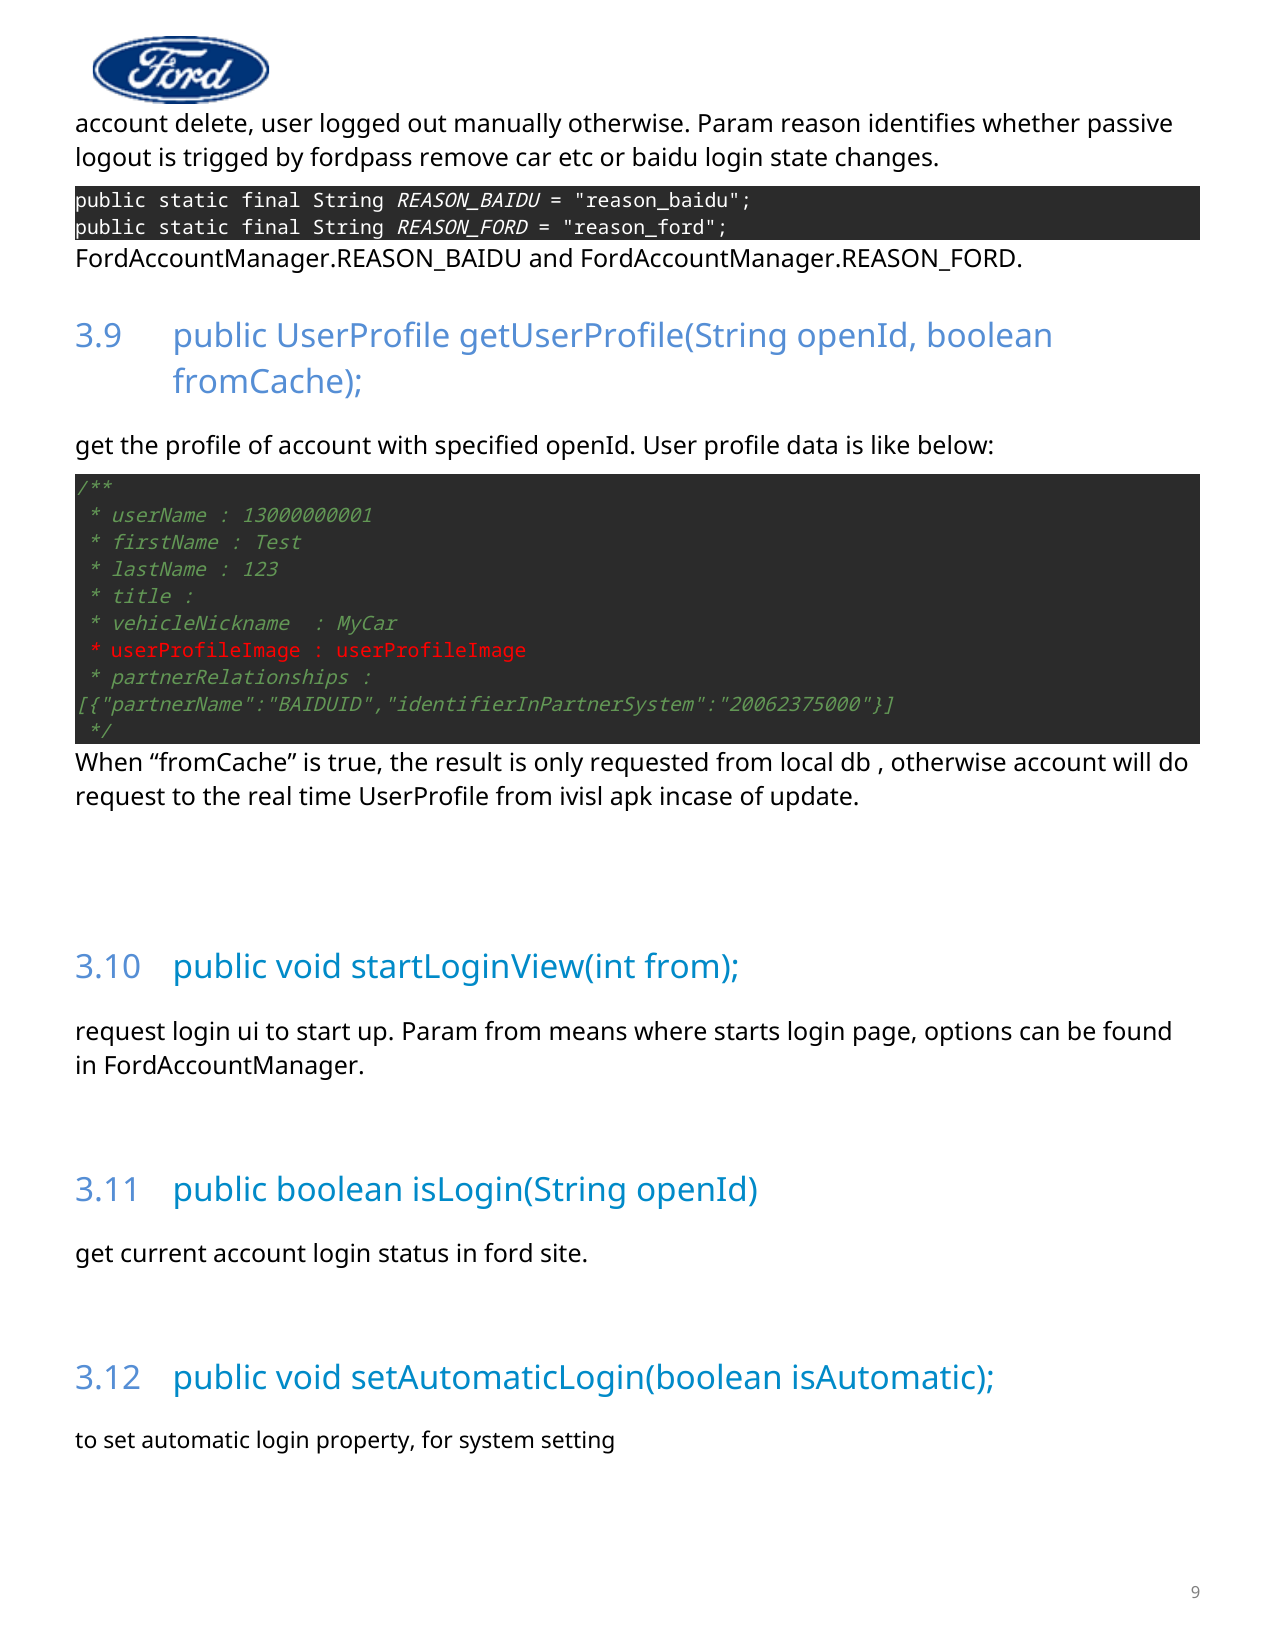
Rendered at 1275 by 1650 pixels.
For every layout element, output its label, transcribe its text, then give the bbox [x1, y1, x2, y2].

text When “fromCache” is true, the result is only requested from local db , otherwise account will do request to the real time UserProfile from ivisl apk incase of update. [75, 744, 1200, 812]
subtitle public void setAutomaticLogin(boolean isAutomatic); [75, 1354, 1200, 1399]
text to set automatic login property, for system setting [75, 1424, 1200, 1456]
text get the profile of account with specified openId. User profile data is like below: [75, 428, 1200, 462]
text FordAccountManager.REASON_BAIDU and FordAccountManager.REASON_FORD. [75, 240, 1200, 274]
subtitle public void startLoginView(int from); [75, 943, 1200, 988]
text get current account login status in ford site. [75, 1236, 1200, 1270]
text request login ui to start up. Param from means where starts login page, options can be found in FordAccountManager. [75, 1013, 1200, 1081]
subtitle public UserProfile getUserProfile(String openId, boolean fromCache); [75, 312, 1200, 403]
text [75, 106, 1200, 174]
subtitle public boolean isLogin(String openId) [75, 1166, 1200, 1211]
picture [92, 36, 270, 104]
text public static final String REASON_BAIDU = "reason_baidu"; public static final String REASON_FORD = "reason_ford"; [75, 186, 1200, 240]
text /** * userName : 13000000001 * firstName : Test * lastName : 123 * title : * vehicleNickname : MyCar * userProfileImage : userProfileImage [75, 474, 1200, 663]
text * partnerRelationships : [{"partnerName":"BAIDUID","identifierInPartnerSystem":"20062375000"}] */ [75, 663, 1200, 744]
